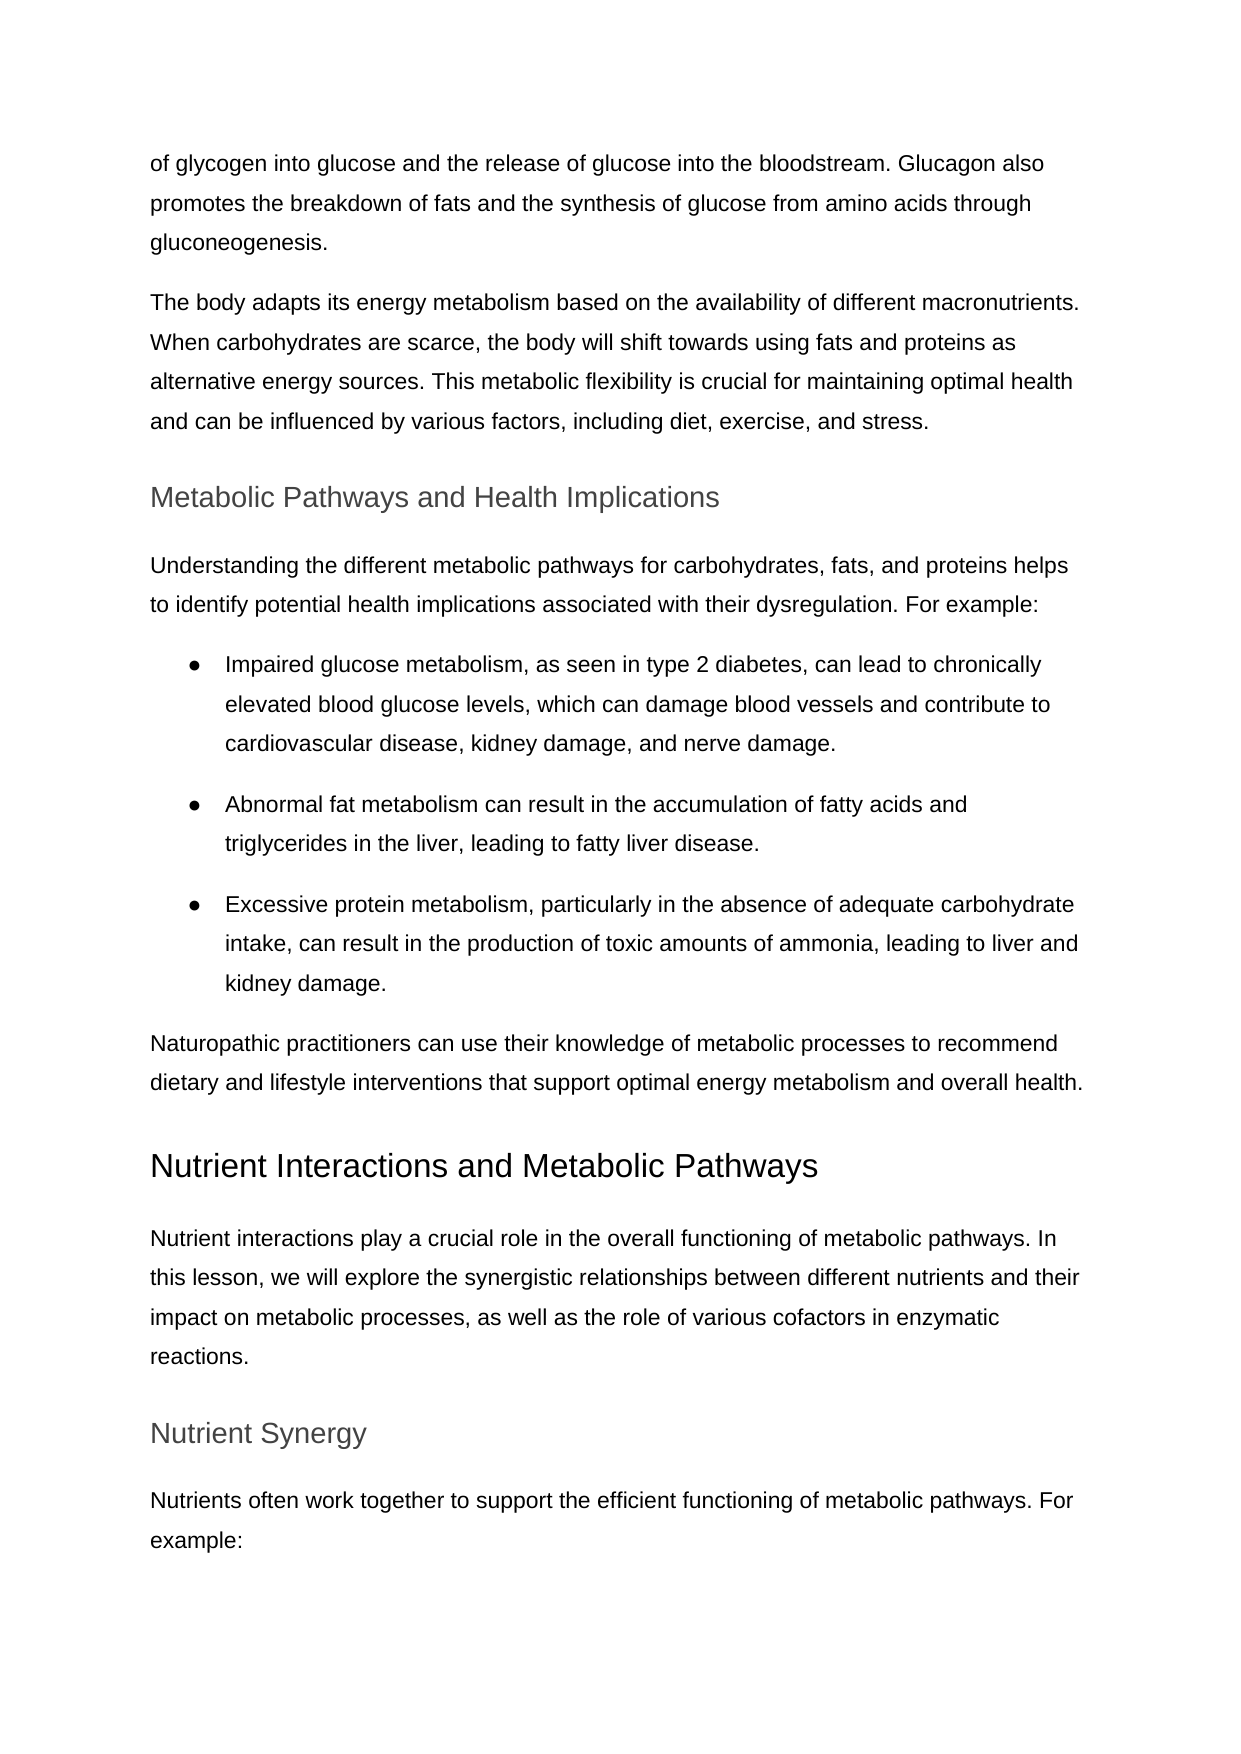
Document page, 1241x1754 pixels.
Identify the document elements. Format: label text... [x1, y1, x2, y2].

text Nutrient interactions play a crucial role in the overall functioning of metabolic pathways. In this lesson, we will explore the synergistic relationships between different nutrients and their impact on metabolic processes, as well as the role of various cofactors in enzymatic reactions. [150, 1225, 1090, 1369]
subtitle Metabolic Pathways and Health Implications [150, 481, 1090, 514]
text Nutrients often work together to support the efficient functioning of metabolic pathways. For example: [150, 1487, 1090, 1553]
subtitle Nutrient Interactions and Metabolic Pathways [150, 1146, 1090, 1185]
list Abnormal fat metabolism can result in the accumulation of fatty acids and triglycerides in the liver, leading to fatty liver disease. [187, 791, 1090, 857]
text The body adapts its energy metabolism based on the availability of different macronutrients. When carbohydrates are scarce, the body will shift towards using fats and proteins as alternative energy sources. This metabolic flexibility is crucial for maintaining optimal health and can be influenced by various factors, including diet, exercise, and stress. [150, 289, 1090, 434]
subtitle Nutrient Synergy [150, 1416, 1090, 1449]
text Understanding the different metabolic pathways for carbohydrates, fats, and proteins helps to identify potential health implications associated with their dysregulation. For example: [150, 552, 1090, 617]
text Naturopathic practitioners can use their knowledge of metabolic processes to recommend dietary and lifestyle interventions that support optimal energy metabolism and overall health. [150, 1030, 1090, 1096]
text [150, 150, 1090, 255]
list Excessive protein metabolism, particularly in the absence of adequate carbohydrate intake, can result in the production of toxic amounts of ammonia, leading to liver and kidney damage. [187, 891, 1090, 996]
list Impaired glucose metabolism, as seen in type 2 diabetes, can lead to chronically elevated blood glucose levels, which can damage blood vessels and contribute to cardiovascular disease, kidney damage, and nerve damage. [187, 651, 1090, 757]
